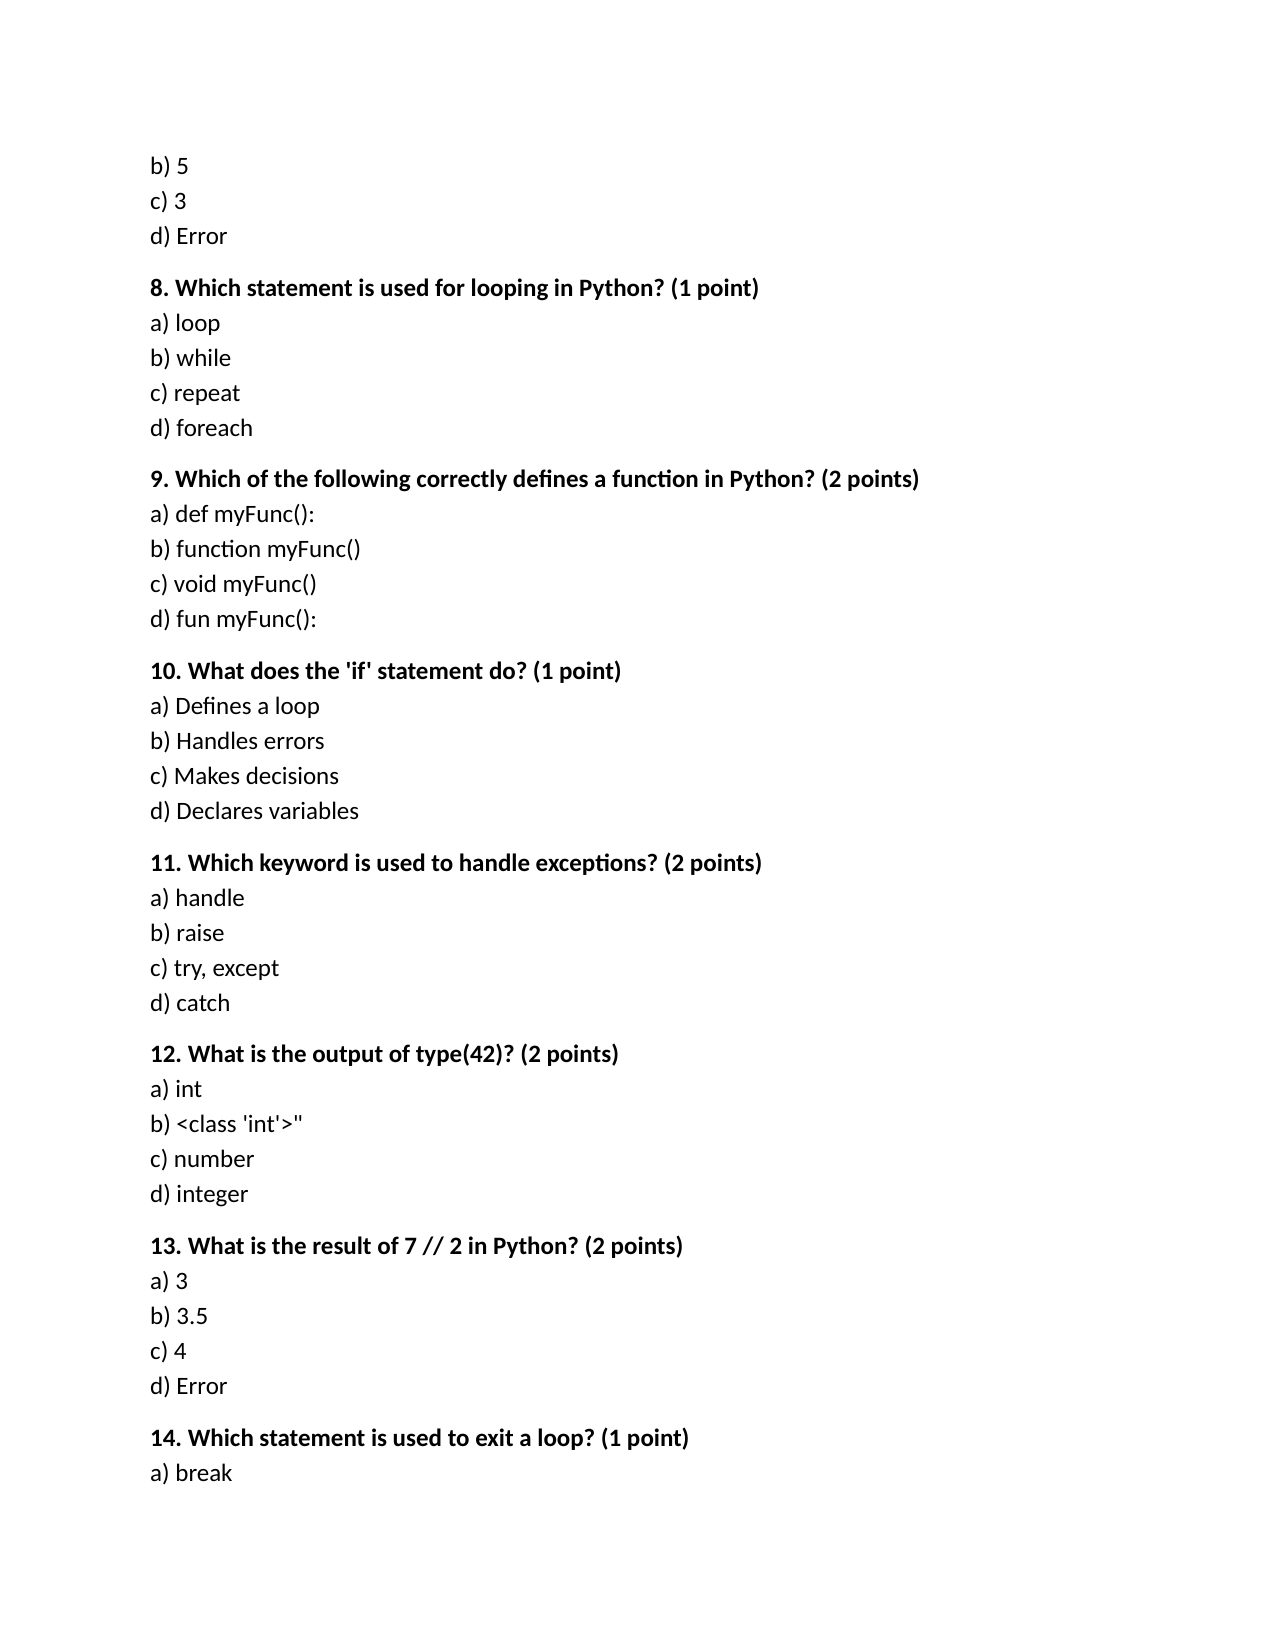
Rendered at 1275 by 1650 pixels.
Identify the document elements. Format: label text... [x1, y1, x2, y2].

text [150, 150, 1125, 251]
text 10. What does the 'if' statement do? (1 point) a) Defines a loop b) Handles errors c) Makes decisions d) Declares variables [150, 655, 1125, 826]
text 9. Which of the following correctly defines a function in Python? (2 points) a) def myFunc(): b) function myFunc() c) void myFunc() d) fun myFunc(): [150, 463, 1125, 634]
text 8. Which statement is used for looping in Python? (1 point) a) loop b) while c) repeat d) foreach [150, 272, 1125, 442]
text 13. What is the result of 7 // 2 in Python? (2 points) a) 3 b) 3.5 c) 4 d) Error [150, 1230, 1125, 1401]
text 12. What is the output of type(42)? (2 points) a) int b) <class 'int'>" c) number d) integer [150, 1038, 1125, 1209]
text 11. Which keyword is used to handle exceptions? (2 points) a) handle b) raise c) try, except d) catch [150, 847, 1125, 1017]
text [150, 1422, 1125, 1487]
